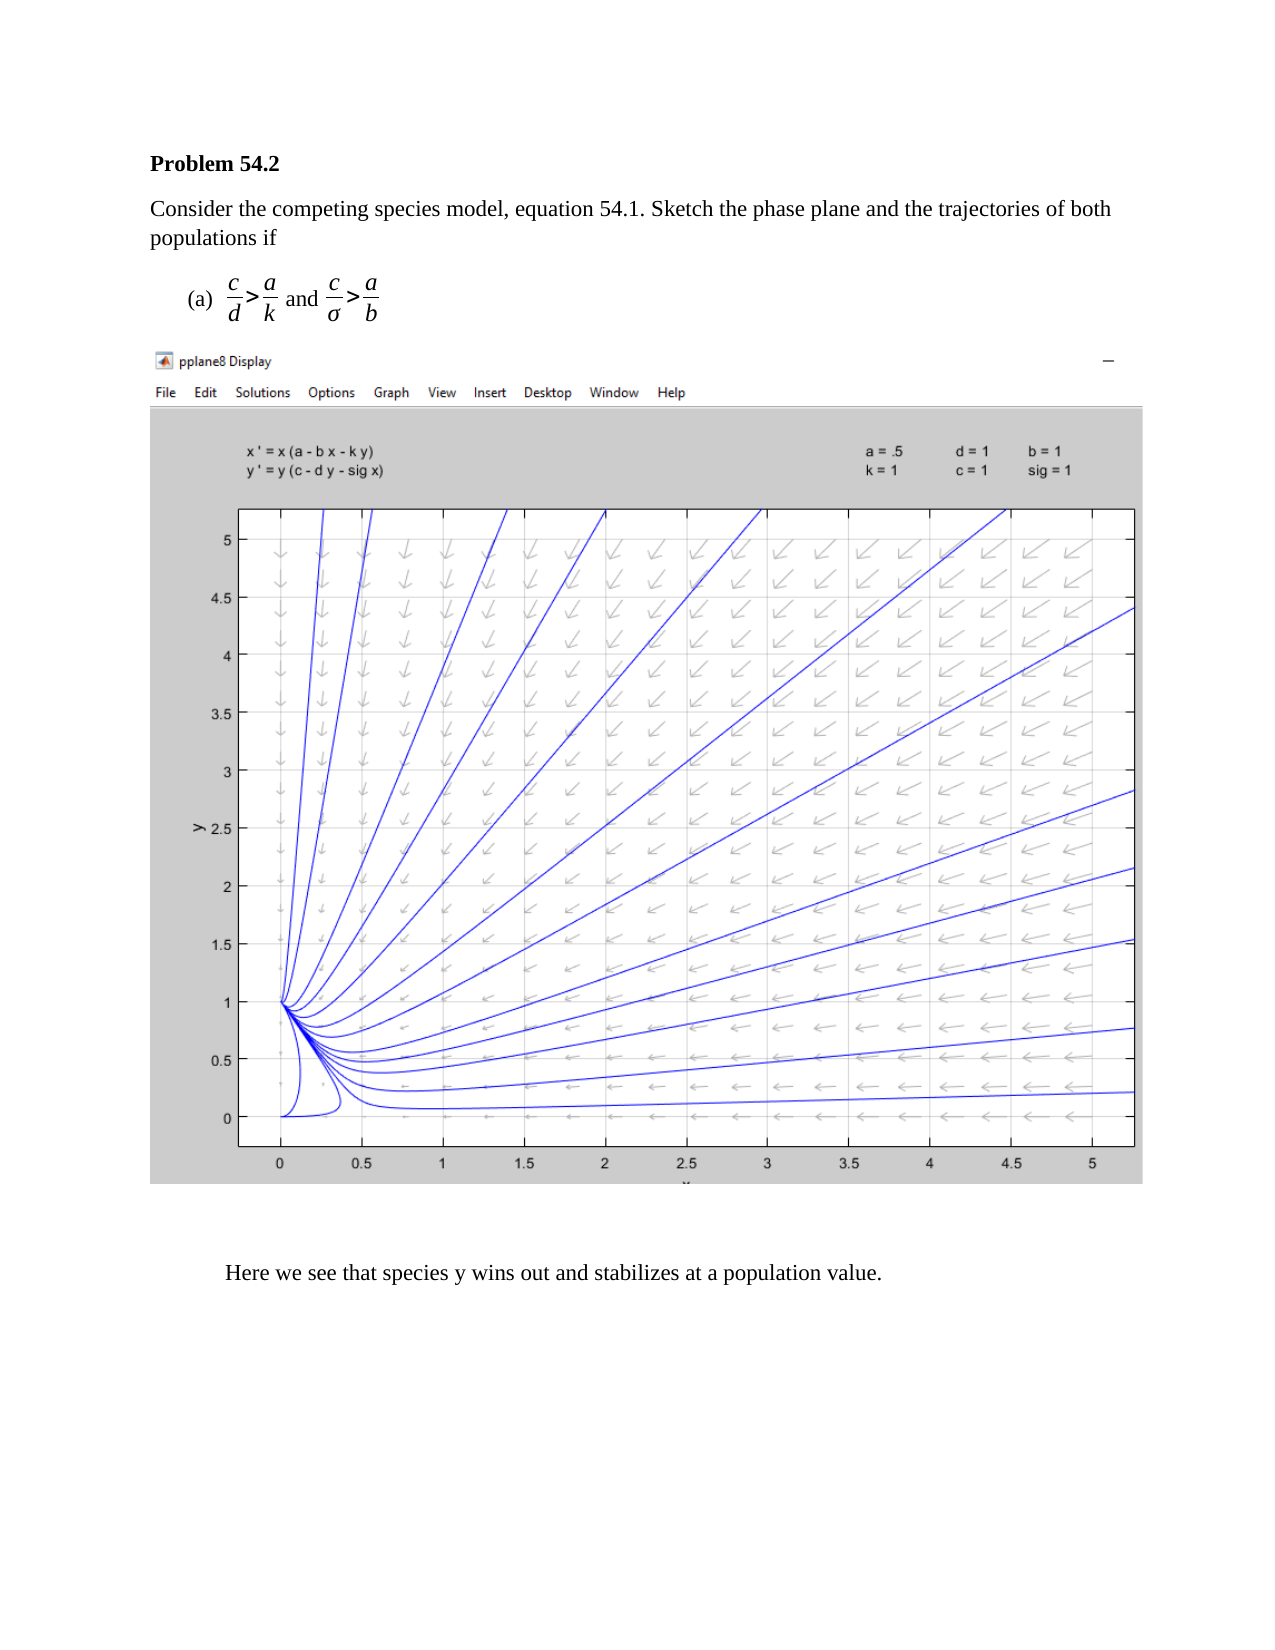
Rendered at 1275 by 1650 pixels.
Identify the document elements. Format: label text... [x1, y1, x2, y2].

text Consider the competing species model, equation 54.1. Sketch the phase plane and the trajectories of both populations if [150, 195, 1125, 250]
list and [187, 269, 1125, 328]
list Here we see that species y wins out and stabilizes at a population value. [225, 1259, 1125, 1285]
text Problem 54.2 [150, 150, 1125, 176]
picture [150, 346, 1143, 1184]
